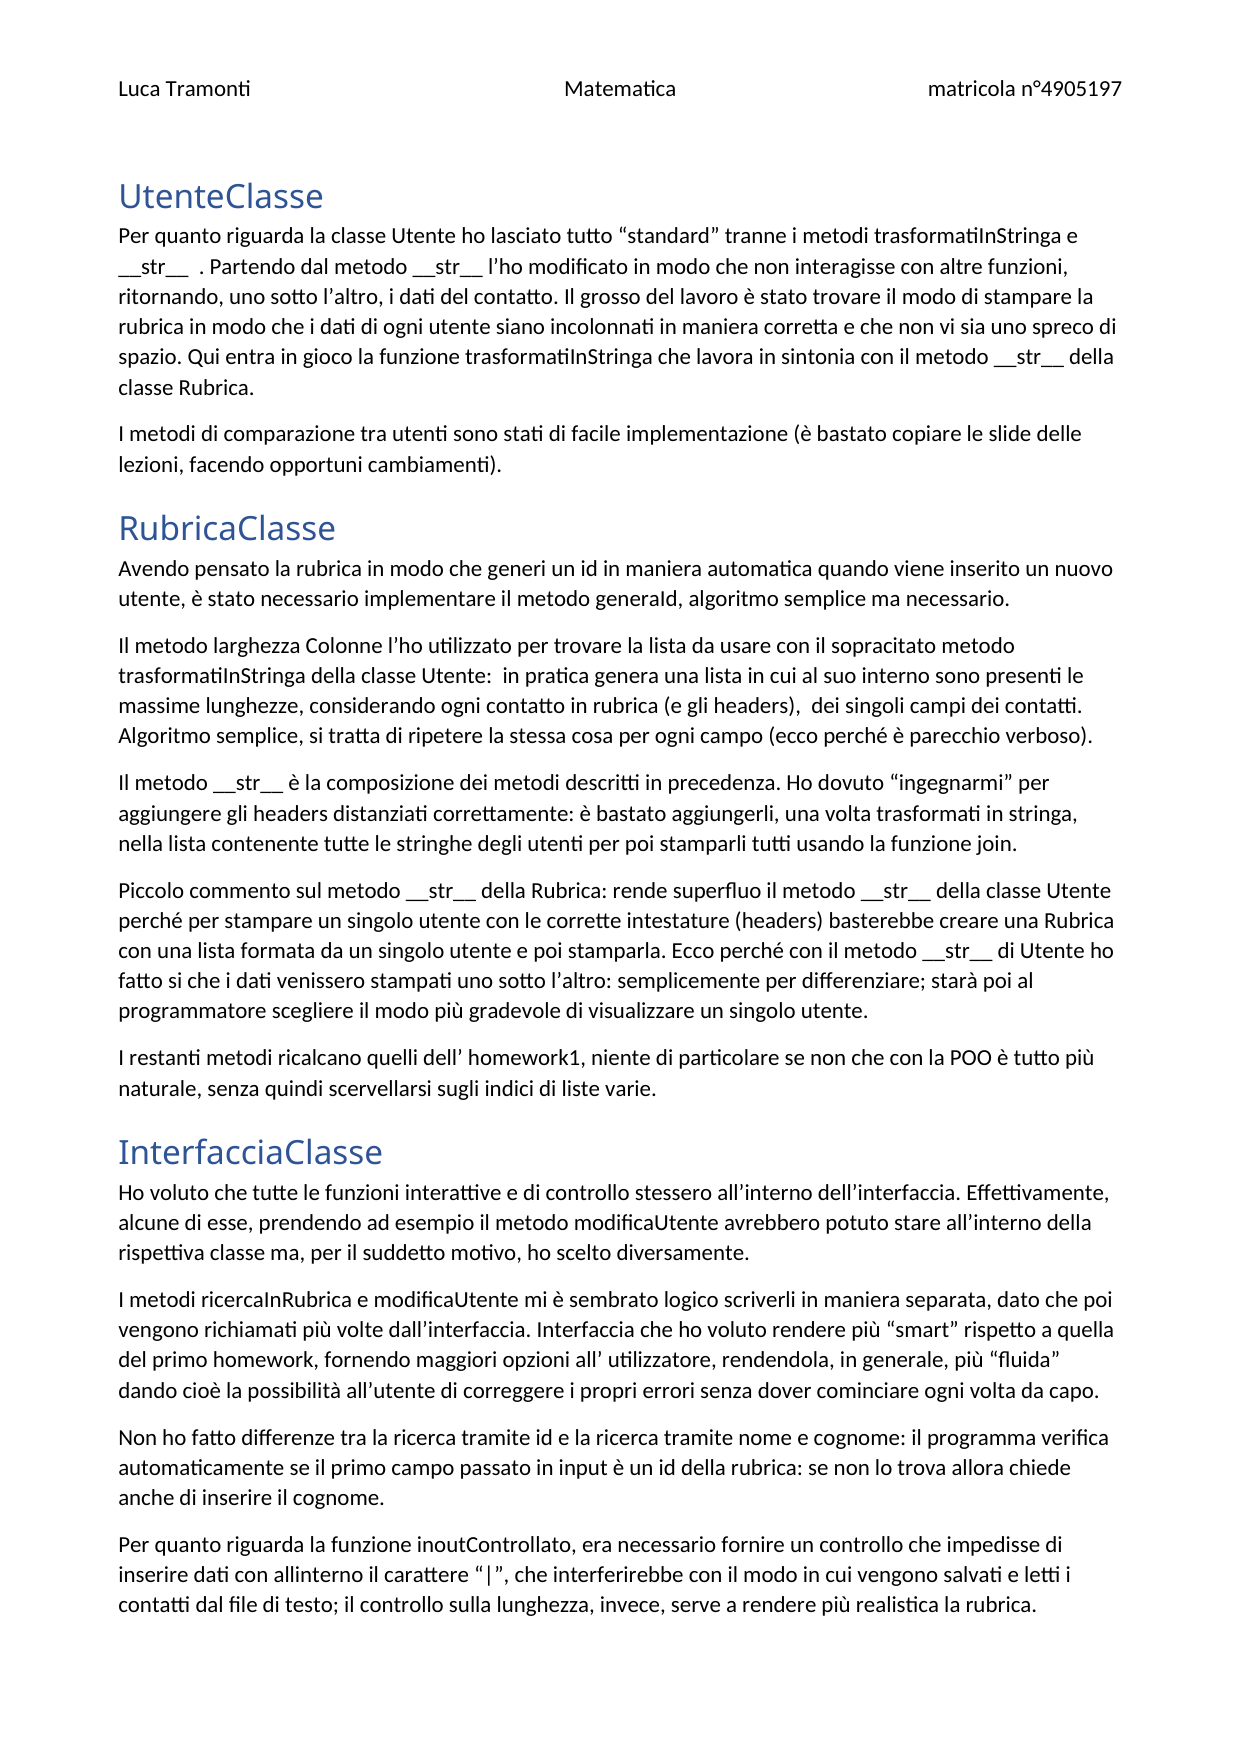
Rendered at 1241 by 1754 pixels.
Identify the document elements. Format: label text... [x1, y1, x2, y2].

text I metodi di comparazione tra utenti sono stati di facile implementazione (è bastato copiare le slide delle lezioni, facendo opportuni cambiamenti). [118, 419, 1122, 478]
subtitle RubricaClasse [118, 505, 1122, 550]
text Non ho fatto differenze tra la ricerca tramite id e la ricerca tramite nome e cognome: il programma verifica automaticamente se il primo campo passato in input è un id della rubrica: se non lo trova allora chiede anche di inserire il cognome. [118, 1423, 1122, 1511]
text I metodi ricercaInRubrica e modificaUtente mi è sembrato logico scriverli in maniera separata, dato che poi vengono richiamati più volte dall’interfaccia. Interfaccia che ho voluto rendere più “smart” rispetto a quella del primo homework, fornendo maggiori opzioni all’ utilizzatore, rendendola, in generale, più “fluida” dando cioè la possibilità all’utente di correggere i propri errori senza dover cominciare ogni volta da capo. [118, 1285, 1122, 1404]
text Avendo pensato la rubrica in modo che generi un id in maniera automatica quando viene inserito un nuovo utente, è stato necessario implementare il metodo generaId, algoritmo semplice ma necessario. [118, 554, 1122, 612]
text I restanti metodi ricalcano quelli dell’ homework1, niente di particolare se non che con la POO è tutto più naturale, senza quindi scervellarsi sugli indici di liste varie. [118, 1043, 1122, 1102]
text Per quanto riguarda la classe Utente ho lasciato tutto “standard” tranne i metodi trasformatiInStringa e __str__ . Partendo dal metodo __str__ l’ho modificato in modo che non interagisse con altre funzioni, ritornando, uno sotto l’altro, i dati del contatto. Il grosso del lavoro è stato trovare il modo di stampare la rubrica in modo che i dati di ogni utente siano incolonnati in maniera corretta e che non vi sia uno spreco di spazio. Qui entra in gioco la funzione trasformatiInStringa che lavora in sintonia con il metodo __str__ della classe Rubrica. [118, 222, 1122, 401]
text Per quanto riguarda la funzione inoutControllato, era necessario fornire un controllo che impedisse di inserire dati con allinterno il carattere “|”, che interferirebbe con il modo in cui vengono salvati e letti i contatti dal file di testo; il controllo sulla lunghezza, invece, serve a rendere più realistica la rubrica. [118, 1530, 1122, 1618]
text Il metodo __str__ è la composizione dei metodi descritti in precedenza. Ho dovuto “ingegnarmi” per aggiungere gli headers distanziati correttamente: è bastato aggiungerli, una volta trasformati in stringa, nella lista contenente tutte le stringhe degli utenti per poi stamparli tutti usando la funzione join. [118, 768, 1122, 857]
text Piccolo commento sul metodo __str__ della Rubrica: rende superfluo il metodo __str__ della classe Utente perché per stampare un singolo utente con le corrette intestature (headers) basterebbe creare una Rubrica con una lista formata da un singolo utente e poi stamparla. Ecco perché con il metodo __str__ di Utente ho fatto si che i dati venissero stampati uno sotto l’altro: semplicemente per differenziare; starà poi al programmatore scegliere il modo più gradevole di visualizzare un singolo utente. [118, 876, 1122, 1024]
text Il metodo larghezza Colonne l’ho utilizzato per trovare la lista da usare con il sopracitato metodo trasformatiInStringa della classe Utente: in pratica genera una lista in cui al suo interno sono presenti le massime lunghezze, considerando ogni contatto in rubrica (e gli headers), dei singoli campi dei contatti. Algoritmo semplice, si tratta di ripetere la stessa cosa per ogni campo (ecco perché è parecchio verboso). [118, 631, 1122, 749]
subtitle UtenteClasse [118, 173, 1122, 218]
subtitle InterfacciaClasse [118, 1129, 1122, 1174]
text Ho voluto che tutte le funzioni interattive e di controllo stessero all’interno dell’interfaccia. Effettivamente, alcune di esse, prendendo ad esempio il metodo modificaUtente avrebbero potuto stare all’interno della rispettiva classe ma, per il suddetto motivo, ho scelto diversamente. [118, 1178, 1122, 1266]
